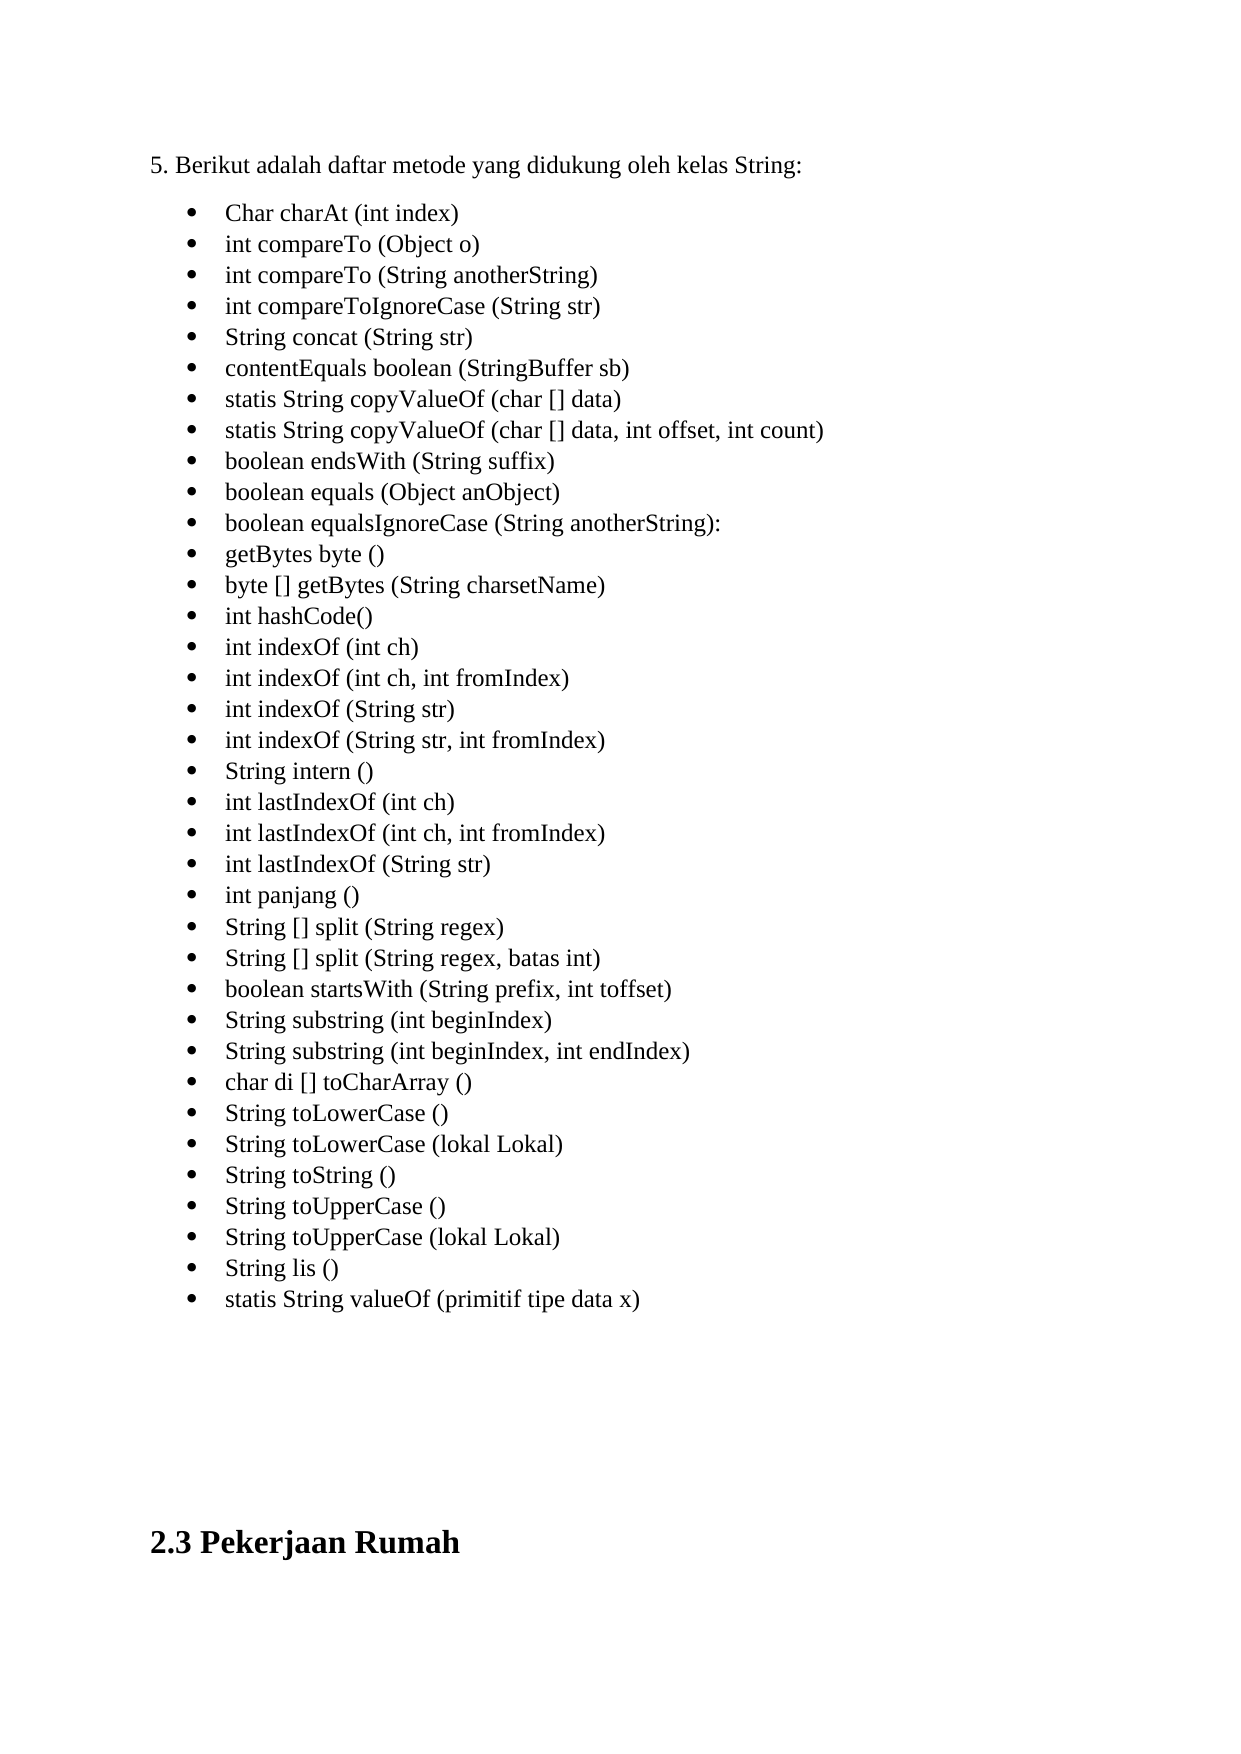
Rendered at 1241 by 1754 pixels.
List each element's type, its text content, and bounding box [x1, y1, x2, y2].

list String toUpperCase () [187, 1191, 1090, 1220]
list int lastIndexOf (int ch, int fromIndex) [187, 818, 1090, 847]
list boolean startsWith (String prefix, int toffset) [187, 974, 1090, 1002]
list String toString () [187, 1160, 1090, 1189]
list char di [] toCharArray () [187, 1067, 1090, 1096]
list String toUpperCase (lokal Lokal) [187, 1222, 1090, 1251]
list contentEquals boolean (StringBuffer sb) [187, 353, 1090, 382]
list String lis () [187, 1253, 1090, 1282]
list String [] split (String regex, batas int) [187, 943, 1090, 971]
list byte [] getBytes (String charsetName) [187, 570, 1090, 599]
list int compareTo (String anotherString) [187, 260, 1090, 288]
list String toLowerCase (lokal Lokal) [187, 1129, 1090, 1158]
text 2.3 Pekerjaan Rumah [150, 1523, 1090, 1561]
list int lastIndexOf (int ch) [187, 787, 1090, 816]
list getBytes byte () [187, 539, 1090, 568]
list int lastIndexOf (String str) [187, 849, 1090, 878]
list boolean endsWith (String suffix) [187, 446, 1090, 475]
list String substring (int beginIndex) [187, 1005, 1090, 1033]
list String intern () [187, 756, 1090, 785]
list int indexOf (int ch, int fromIndex) [187, 663, 1090, 692]
list String substring (int beginIndex, int endIndex) [187, 1036, 1090, 1064]
list Char charAt (int index) [187, 198, 1090, 226]
list int compareToIgnoreCase (String str) [187, 291, 1090, 319]
list boolean equals (Object anObject) [187, 477, 1090, 506]
list int panjang () [187, 881, 1090, 909]
list String toLowerCase () [187, 1098, 1090, 1127]
text 5. Berikut adalah daftar metode yang didukung oleh kelas String: [150, 150, 1090, 179]
list int indexOf (int ch) [187, 632, 1090, 661]
list statis String copyValueOf (char [] data, int offset, int count) [187, 415, 1090, 444]
list int indexOf (String str, int fromIndex) [187, 725, 1090, 754]
list statis String copyValueOf (char [] data) [187, 384, 1090, 413]
list int hashCode() [187, 601, 1090, 630]
list int compareTo (Object o) [187, 229, 1090, 257]
list statis String valueOf (primitif tipe data x) [187, 1284, 1090, 1313]
list int indexOf (String str) [187, 694, 1090, 723]
list boolean equalsIgnoreCase (String anotherString): [187, 508, 1090, 537]
list String [] split (String regex) [187, 912, 1090, 940]
list String concat (String str) [187, 322, 1090, 351]
